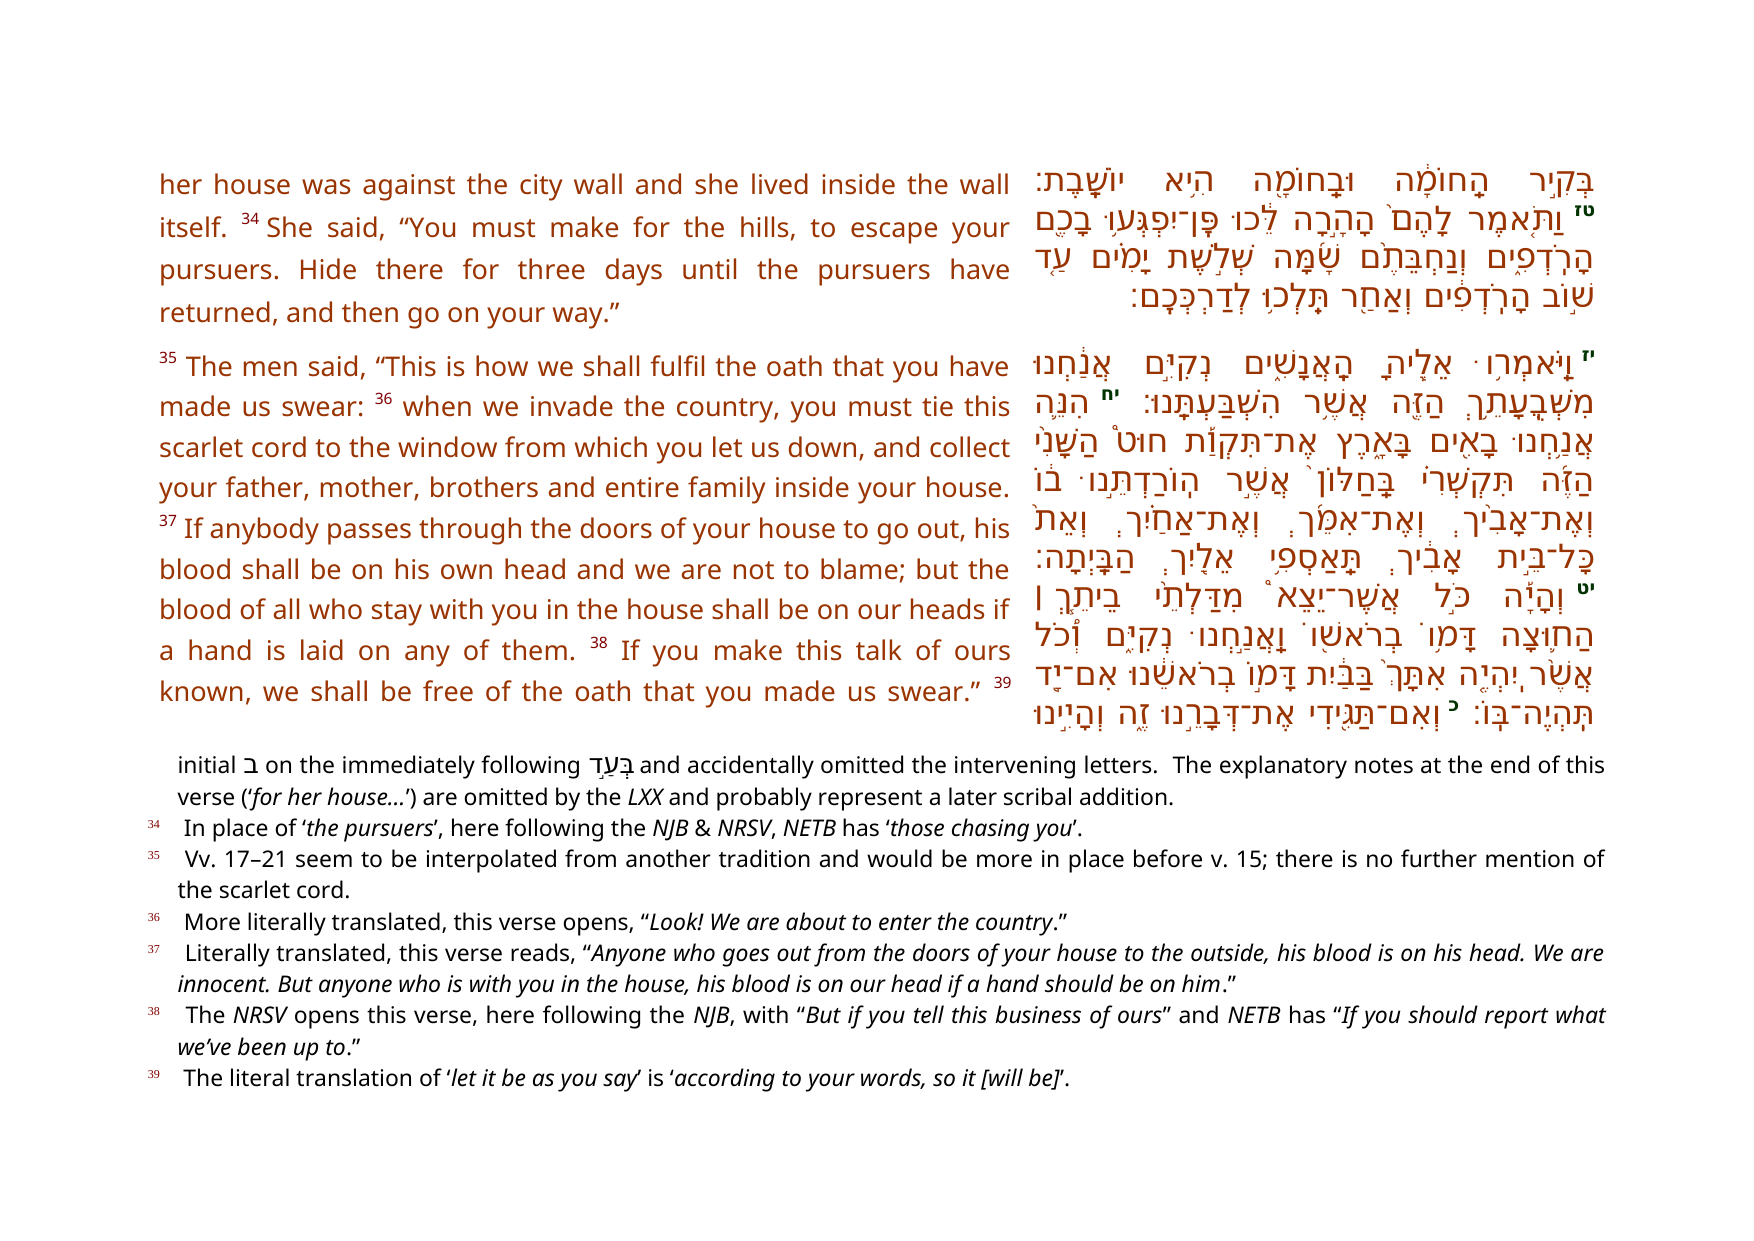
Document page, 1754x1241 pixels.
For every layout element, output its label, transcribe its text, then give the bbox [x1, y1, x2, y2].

table_cell טו וַתּֽוֹרִדֵ֥ם בַּחֶ֖בֶל בְּעַ֣ד הַֽחַלּ֑וֹן כִּ֤י בֵיתָהּ֙ בְּקִ֣יר הַֽחוֹמָ֔ה וּבַֽחוֹמָ֖ה הִ֥יא יוֹשָֽׁבֶת׃ טז וַתֹּ֤אמֶר לָהֶם֙ הָהָ֣רָה לֵּ֔כוּ פֶּֽן־יִפְגְּע֥וּ בָכֶ֖ם הָרֹֽדְפִ֑ים וְנַחְבֵּתֶ֨ם שָׁ֜מָּה שְׁלֹ֣שֶׁת יָמִ֗ים עַ֚ד שׁ֣וֹב הָרֹֽדְפִ֔ים וְאַחַ֖ר תֵּֽלְכ֥וּ לְדַרְכְּכֶֽם׃ [1023, 148, 1606, 331]
table_cell יז וַיֹּֽאמְר֥וּ אֵלֶ֖יהָ הָֽאֲנָשִׁ֑ים נְקִיִּ֣ם אֲנַ֔חְנוּ מִשְּׁבֻֽעָתֵ֥ךְ הַזֶּ֖ה אֲשֶׁ֥ר הִשְׁבַּעְתָּֽנוּ׃ יח הִנֵּ֛ה אֲנַ֥חְנוּ בָאִ֖ים בָּאָ֑רֶץ אֶת־תִּקְוַ֡ת חוּט֩ הַשָּׁנִ֨י הַזֶּ֜ה תִּקְשְׁרִ֗י בַּֽחַלּוֹן֙ אֲשֶׁ֣ר הֽוֹרַדְתֵּ֣נוּ ב֔וֹ וְאֶת־אָבִ֨יךְ וְאֶת־אִמֵּ֜ךְ וְאֶת־אַחַ֗יִךְ וְאֵת֙ כָּל־בֵּ֣ית אָבִ֔יךְ תַּֽאַסְפִ֥י אֵלַ֖יִךְ הַבָּֽיְתָה׃ יט וְהָיָ֡ה כֹּ֣ל אֲשֶׁר־יֵצֵא֩ מִדַּלְתֵ֨י בֵיתֵ֧ךְ ׀ הַח֛וּצָה דָּמ֥וֹ בְרֹאשׁ֖וֹ וַֽאֲנַ֣חְנוּ נְקִיִּ֑ם וְ֠כֹל אֲשֶׁ֨ר יִֽהְיֶ֤ה אִתָּךְ֙ בַּבַּ֔יִת דָּמ֣וֹ בְרֹאשֵׁ֔נוּ אִם־יָ֖ד תִּֽהְיֶה־בּֽוֹ׃ כ וְאִם־תַּגִּ֖ידִי אֶת־דְּבָרֵ֣נוּ זֶ֑ה וְהָיִ֣ינוּ נְקִיִּ֔ם מִשְּׁבֻֽעָתֵ֖ךְ אֲשֶׁ֥ר הִשְׁבַּעְתָּֽנוּ׃ כא וַתֹּ֨אמֶר֙ כְּדִבְרֵיכֶ֣ם כֶּן־ה֔וּא וַֽתְּשַׁלְּחֵ֖ם וַיֵּלֵ֑כוּ וַתִּקְשֹׁ֛ר אֶת־תִּקְוַ֥ת הַשָּׁנִ֖י בַּֽחַלּֽוֹן׃ [1023, 331, 1606, 732]
table_cell The men said, “This is how we shall fulfil the oath that you have made us swear: when we invade the country, you must tie this scarlet cord to the window from which you let us down, and collect your father, mother, brothers and entire family inside your house. If anybody passes through the doors of your house to go out, his blood shall be on his own head and we are not to blame; but the blood of all who stay with you in the house shall be on our heads if a hand is laid on any of them. If you make this talk of ours known, we shall be free of the oath that you made us swear.” She replied, “Let it be as you say.” She let them go, and they left. Then she tied the scarlet cord to the window. [148, 331, 1023, 732]
table_cell Then Rahab let them down by a rope through the window, for her house was against the city wall and she lived inside the wall itself. She said, “You must make for the hills, to escape your pursuers. Hide there for three days until the pursuers have returned, and then go on your way.” [148, 148, 1023, 331]
